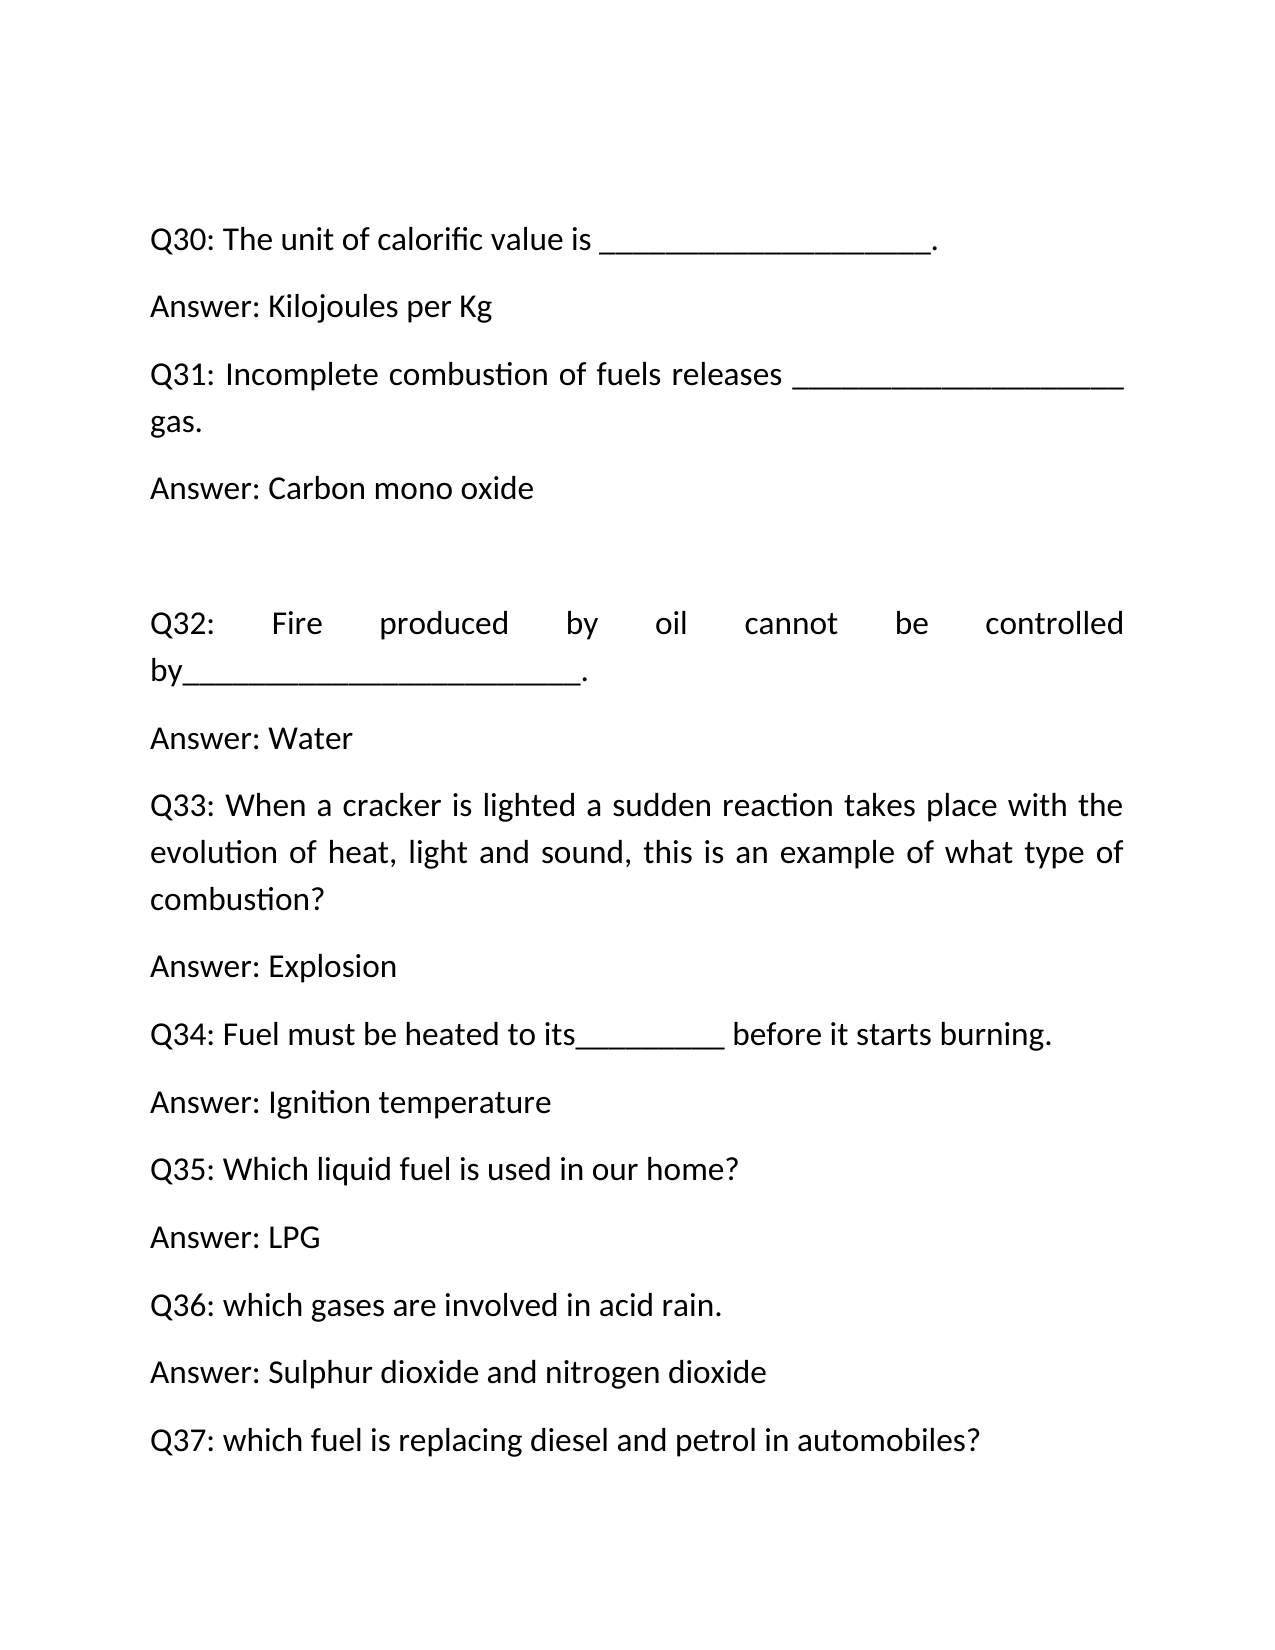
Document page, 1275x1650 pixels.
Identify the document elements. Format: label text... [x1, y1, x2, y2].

text Answer: Explosion [150, 946, 1125, 986]
text Q32: Fire produced by oil cannot be controlled by________________________. [150, 602, 1125, 690]
text Q30: The unit of calorific value is ____________________. [150, 218, 1125, 258]
text Answer: Sulphur dioxide and nitrogen dioxide [150, 1351, 1125, 1392]
text Q35: Which liquid fuel is used in our home? [150, 1148, 1125, 1189]
text Q34: Fuel must be heated to its_________ before it starts burning. [150, 1013, 1125, 1054]
text Answer: Water [150, 717, 1125, 757]
text Answer: Ignition temperature [150, 1081, 1125, 1121]
text Q37: which fuel is replacing diesel and petrol in automobiles? [150, 1419, 1125, 1459]
text Q36: which gases are involved in acid rain. [150, 1283, 1125, 1324]
text Q33: When a cracker is lighted a sudden reaction takes place with the evolution of heat, light and sound, this is an example of what type of combustion? [150, 784, 1125, 919]
text Answer: Kilojoules per Kg [150, 285, 1125, 326]
text Answer: LPG [150, 1216, 1125, 1257]
text Q31: Incomplete combustion of fuels releases ____________________ gas. [150, 353, 1125, 440]
text Answer: Carbon mono oxide [150, 467, 1125, 508]
